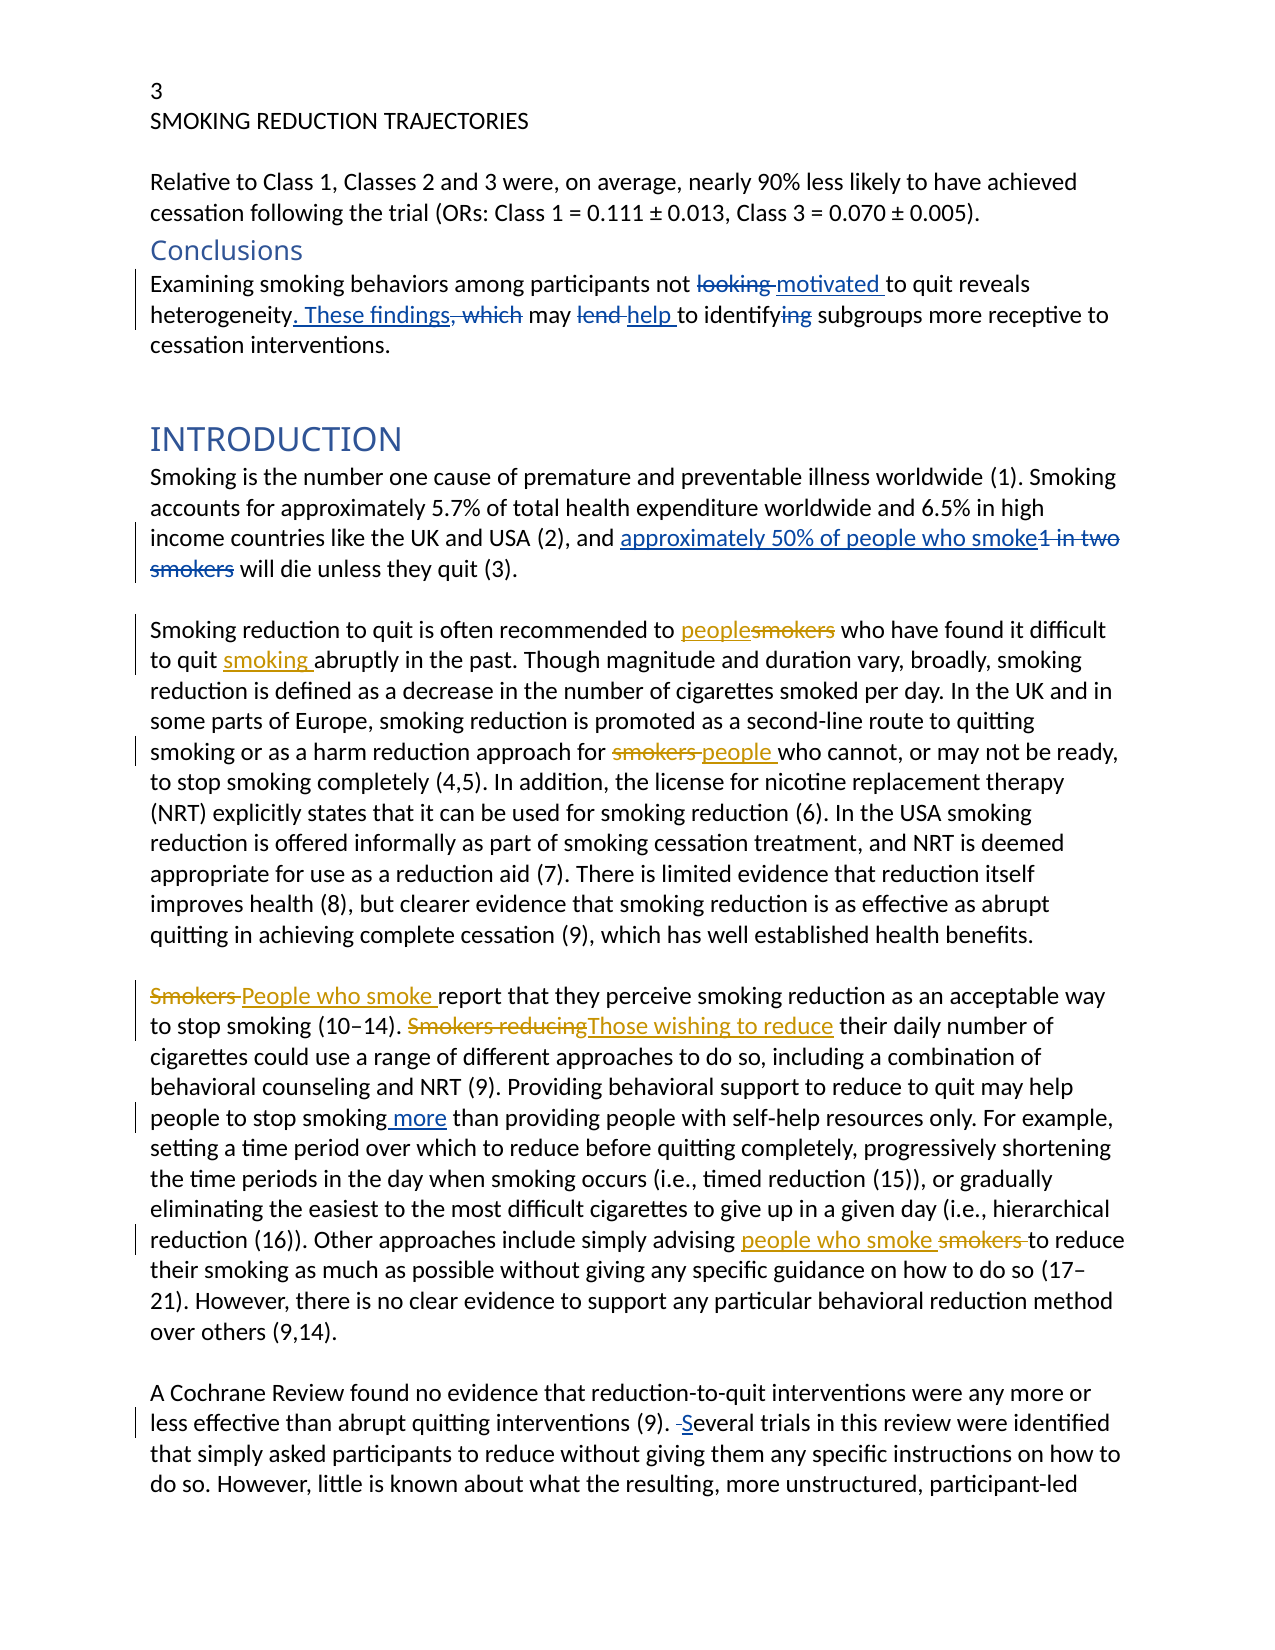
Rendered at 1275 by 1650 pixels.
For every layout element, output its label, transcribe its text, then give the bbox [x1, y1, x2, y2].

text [150, 167, 1125, 228]
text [150, 1377, 1125, 1499]
subtitle Conclusions [150, 232, 1125, 269]
subtitle INTRODUCTION [150, 416, 1125, 461]
text report that they perceive smoking reduction as an acceptable way to stop smoking (10–14). their daily number of cigarettes could use a range of different approaches to do so, including a combination of behavioral counseling and NRT (9). Providing behavioral support to reduce to quit may help people to stop smoking than providing people with self‐help resources only. For example, setting a time period over which to reduce before quitting completely, progressively shortening the time periods in the day when smoking occurs (i.e., timed reduction (15)), or gradually eliminating the easiest to the most difficult cigarettes to give up in a given day (i.e., hierarchical reduction (16)). Other approaches include simply advising to reduce their smoking as much as possible without giving any specific guidance on how to do so (17–21). However, there is no clear evidence to support any particular behavioral reduction method over others (9,14). [150, 980, 1125, 1346]
text Examining smoking behaviors among participants not to quit reveals heterogeneity may to identify subgroups more receptive to cessation interventions. [150, 269, 1125, 360]
text Smoking reduction to quit is often recommended to who have found it difficult to quit abruptly in the past. Though magnitude and duration vary, broadly, smoking reduction is defined as a decrease in the number of cigarettes smoked per day. In the UK and in some parts of Europe, smoking reduction is promoted as a second-line route to quitting smoking or as a harm reduction approach for who cannot, or may not be ready, to stop smoking completely (4,5). In addition, the license for nicotine replacement therapy (NRT) explicitly states that it can be used for smoking reduction (6). In the USA smoking reduction is offered informally as part of smoking cessation treatment, and NRT is deemed appropriate for use as a reduction aid (7). There is limited evidence that reduction itself improves health (8), but clearer evidence that smoking reduction is as effective as abrupt quitting in achieving complete cessation (9), which has well established health benefits. [150, 614, 1125, 949]
text Smoking is the number one cause of premature and preventable illness worldwide (1). Smoking accounts for approximately 5.7% of total health expenditure worldwide and 6.5% in high income countries like the UK and USA (2), and will die unless they quit (3). [150, 461, 1125, 583]
